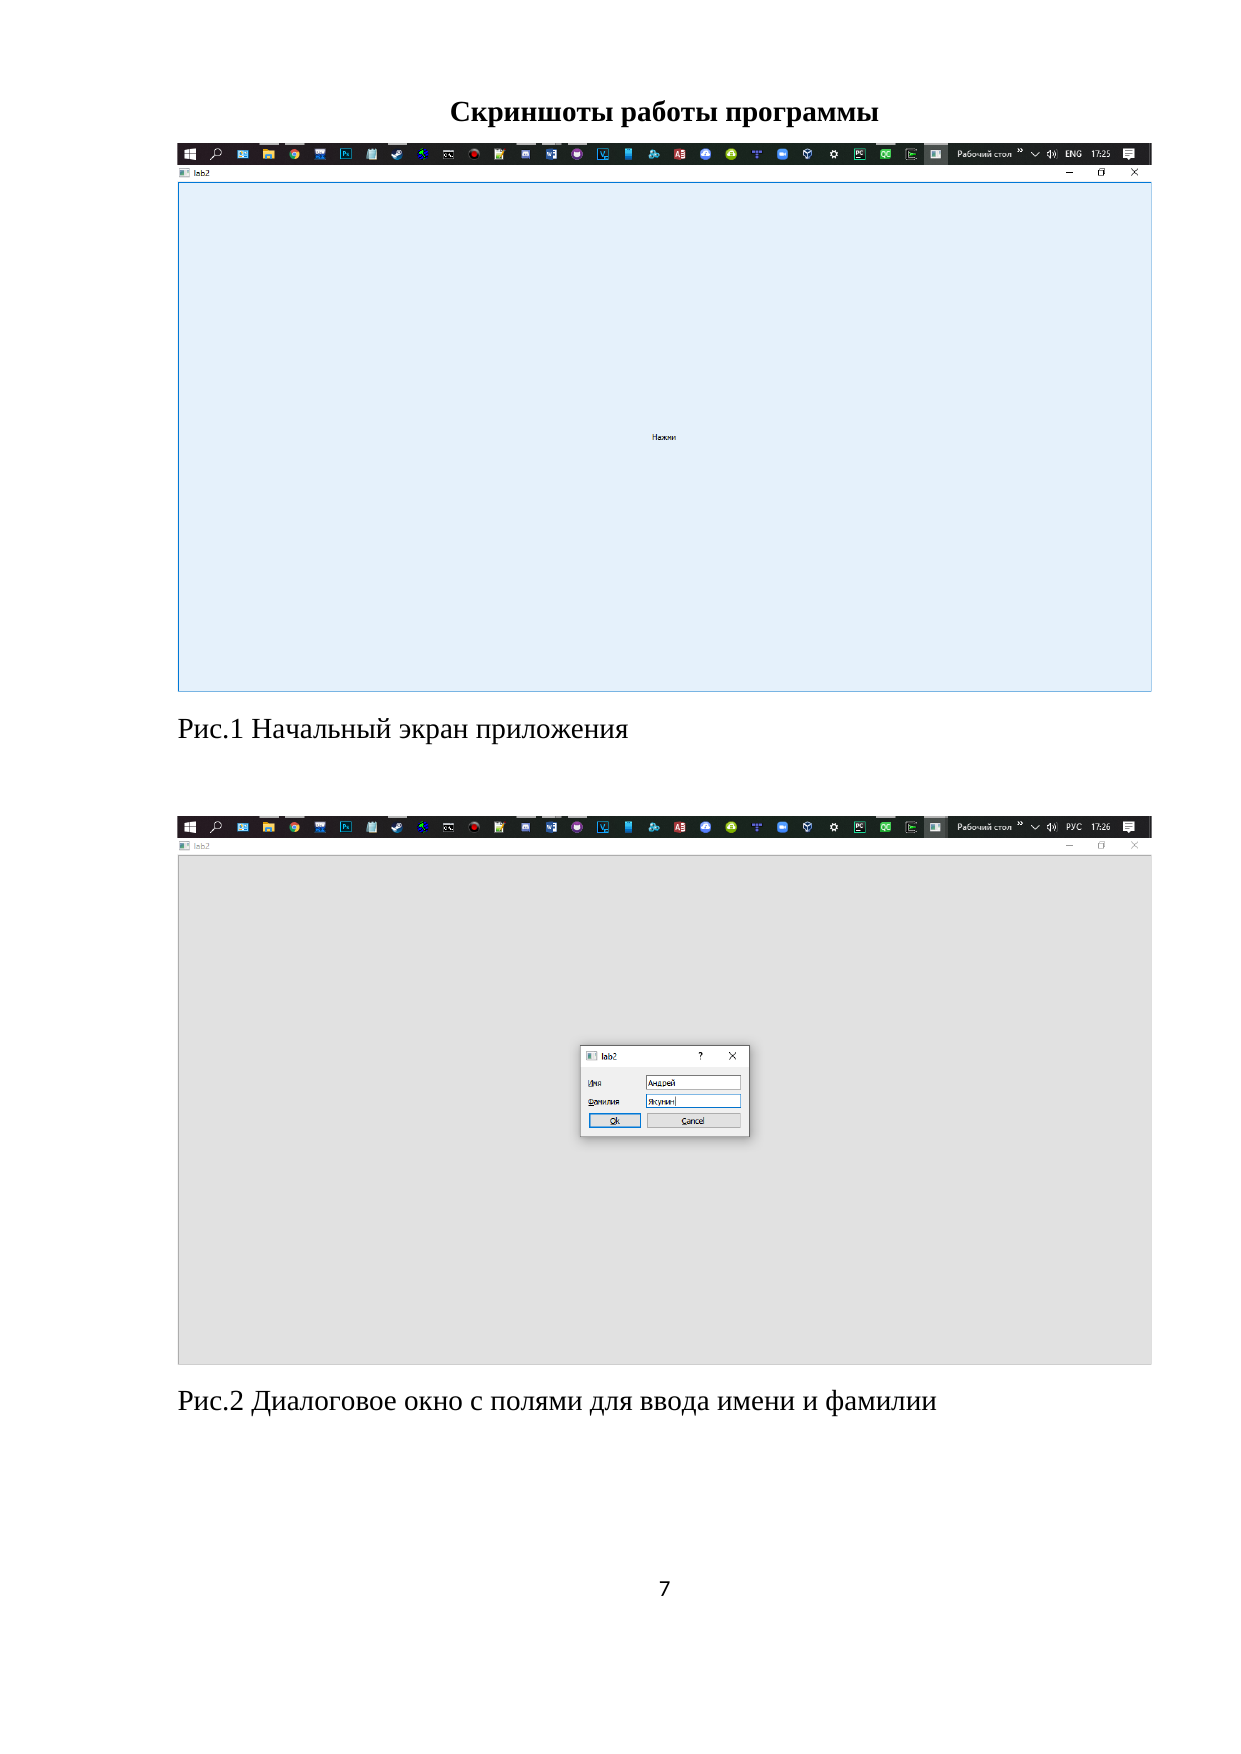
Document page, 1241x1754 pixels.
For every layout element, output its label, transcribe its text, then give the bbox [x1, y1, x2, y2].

picture [177, 816, 1152, 1365]
picture [177, 143, 1152, 692]
text Скриншоты работы программы [177, 94, 1152, 127]
text Рис.1 Начальный экран приложения [177, 711, 1152, 744]
text Рис.2 Диалоговое окно с полями для ввода имени и фамилии [177, 1383, 1152, 1417]
